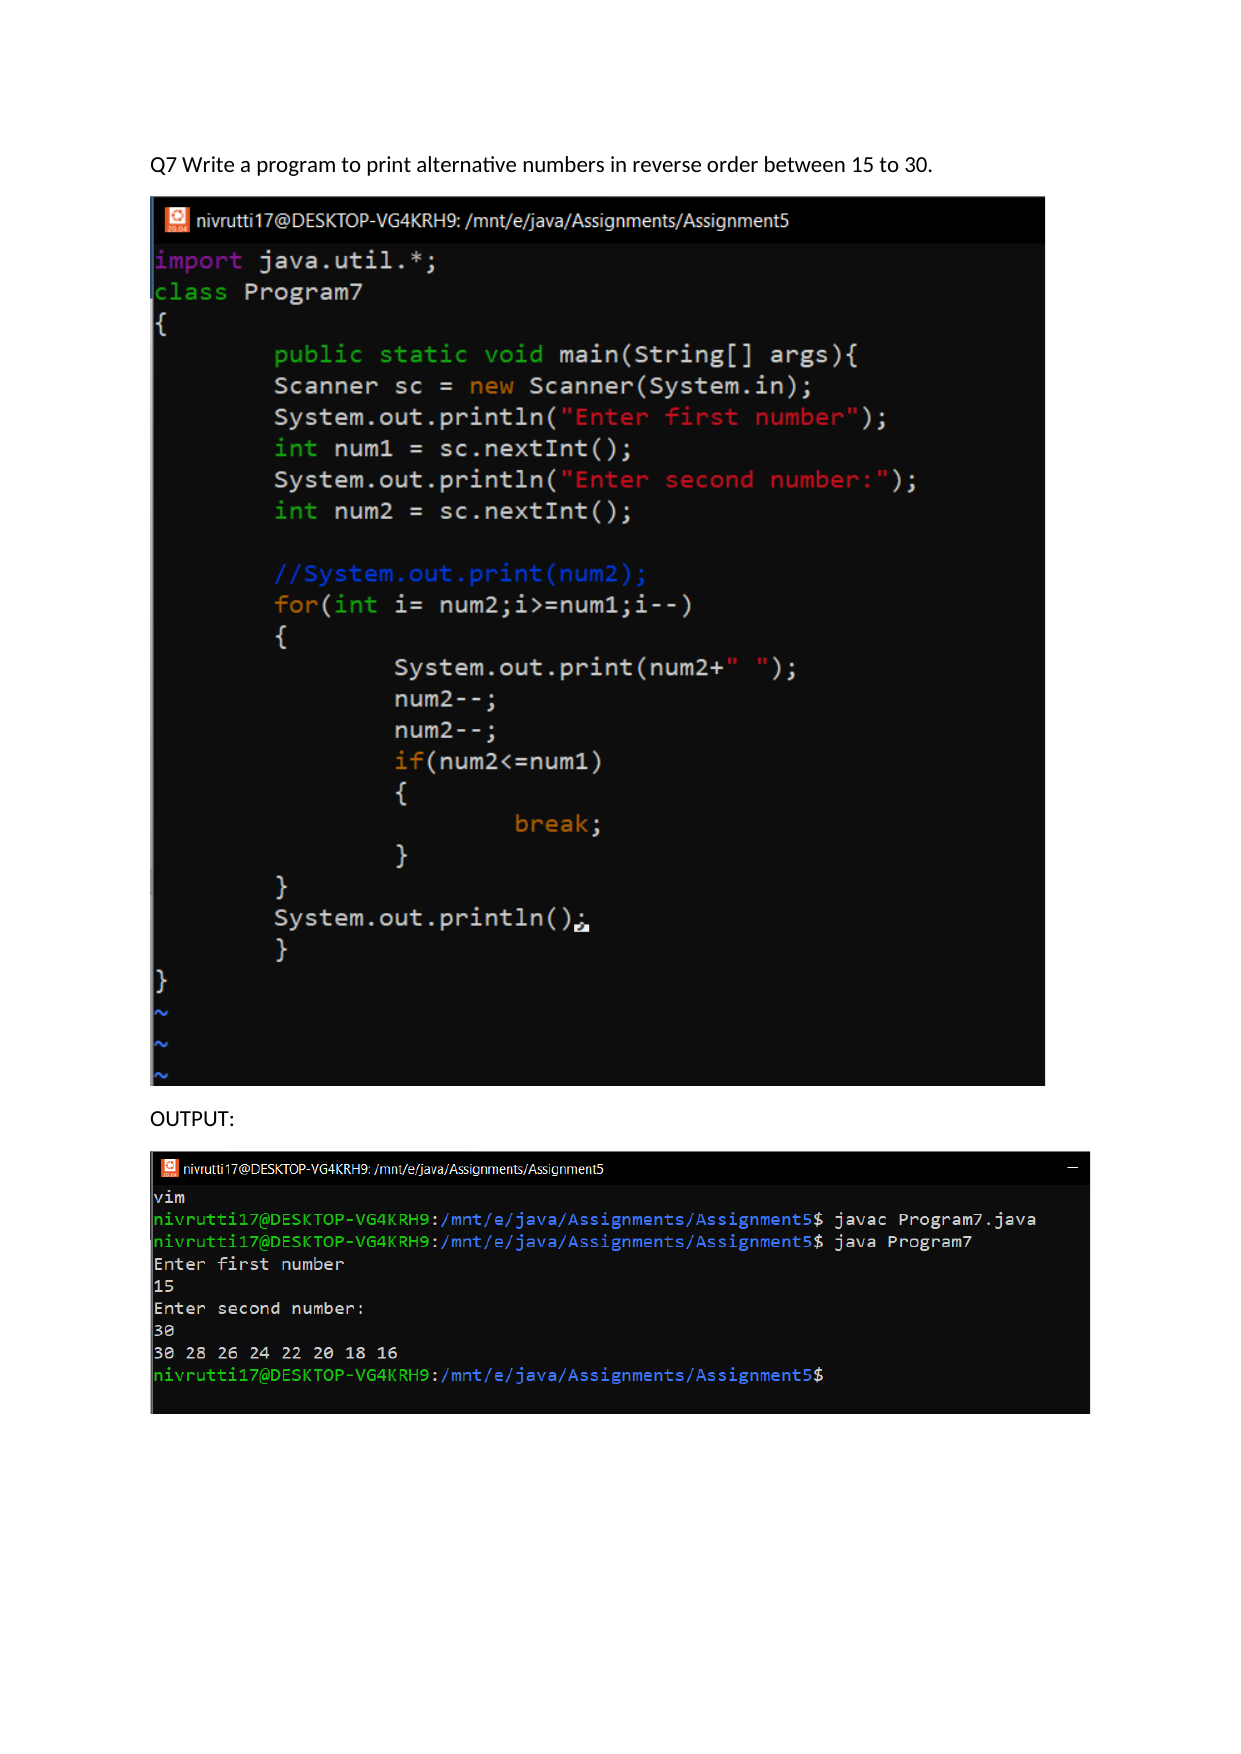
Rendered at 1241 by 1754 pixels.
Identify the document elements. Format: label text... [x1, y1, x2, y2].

text OUTPUT: [150, 1104, 1090, 1133]
picture [150, 196, 1046, 1086]
text Q7 Write a program to print alternative numbers in reverse order between 15 to 30. [150, 150, 1090, 178]
picture [150, 1151, 1091, 1414]
